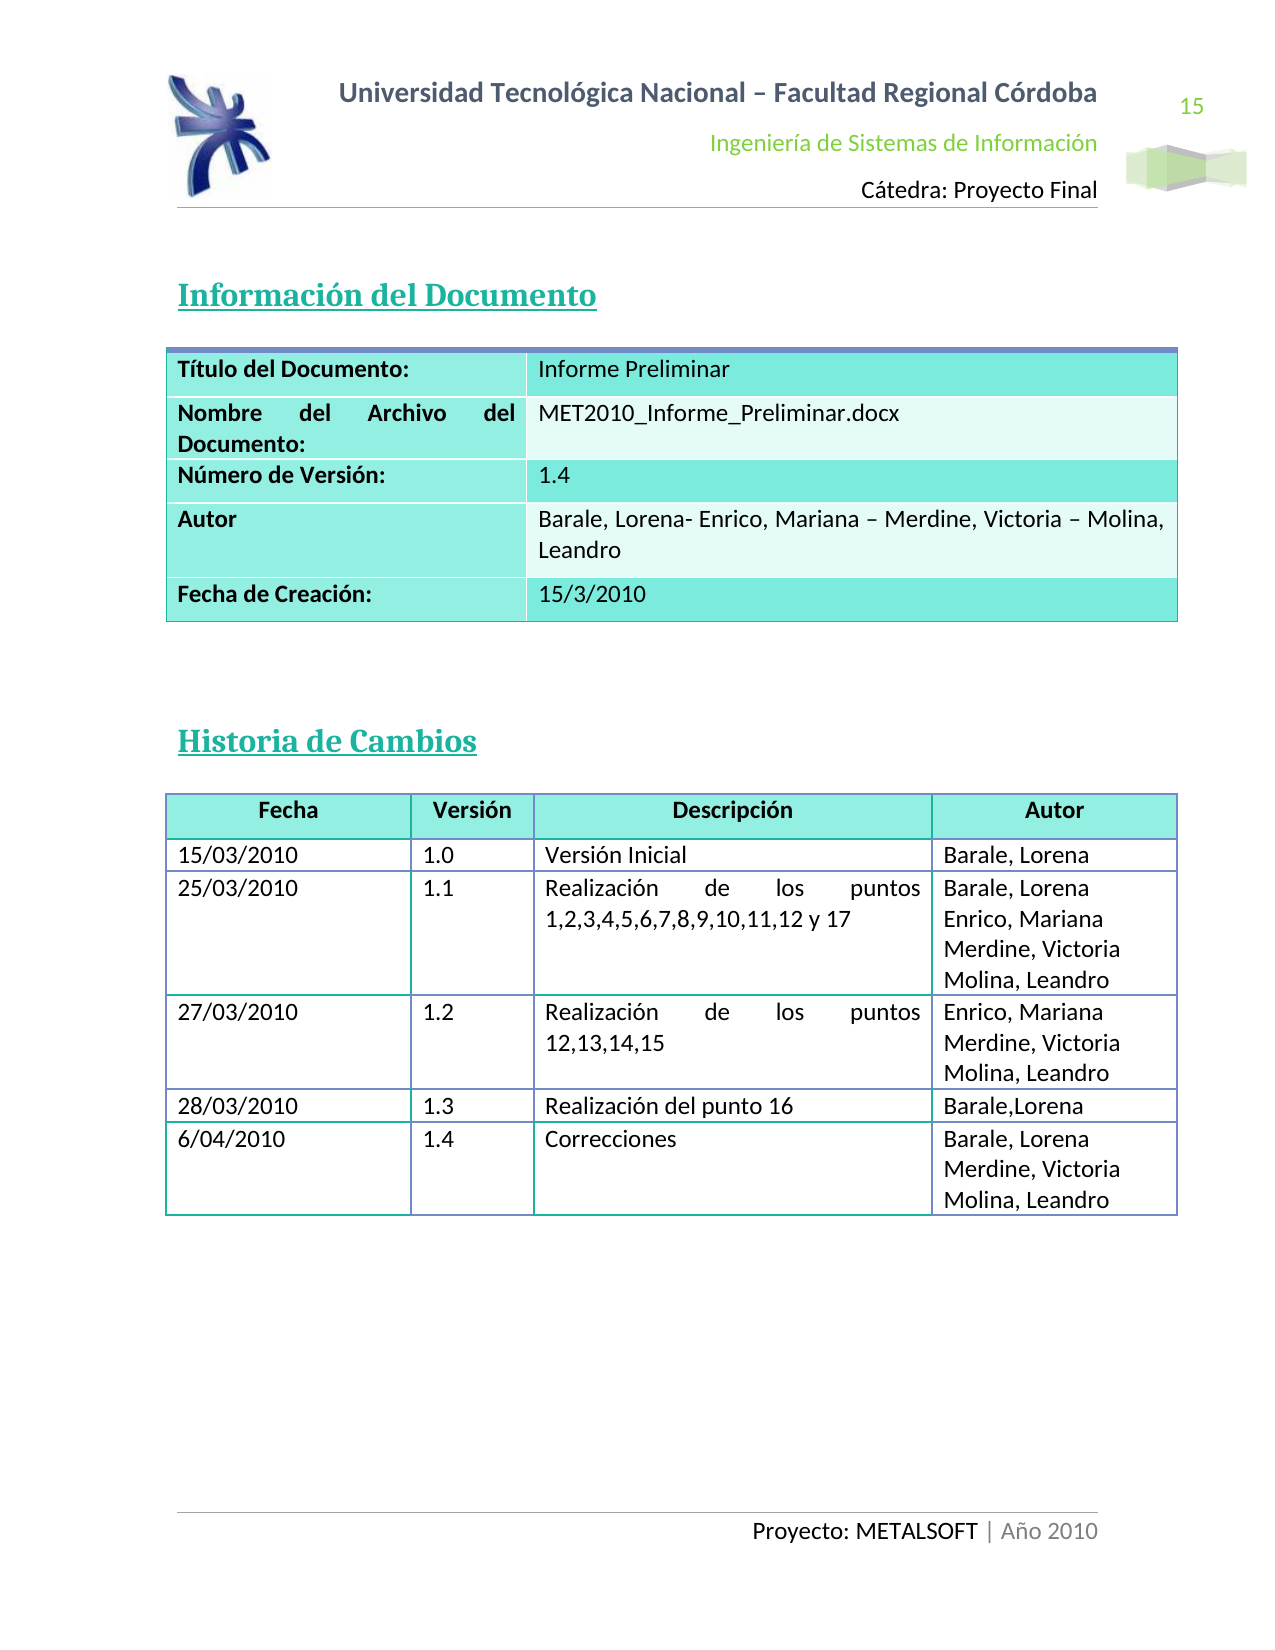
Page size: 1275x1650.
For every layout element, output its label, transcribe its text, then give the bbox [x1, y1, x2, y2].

table_cell 28/03/2010 [167, 1090, 410, 1121]
table_cell Realización de los puntos 12,13,14,15 [535, 996, 931, 1088]
table_cell 1.4 [412, 1123, 533, 1214]
table_cell 1.3 [412, 1090, 533, 1121]
table_cell 25/03/2010 [167, 872, 410, 994]
table_cell 15/03/2010 [167, 840, 410, 870]
table_cell 1.1 [412, 872, 533, 994]
table_cell Barale,Lorena [933, 1090, 1176, 1121]
table_cell Barale, Lorena Enrico, Mariana Merdine, Victoria Molina, Leandro [933, 872, 1176, 994]
subtitle Historia de Cambios [177, 722, 1098, 760]
table_cell Autor [167, 504, 526, 577]
table_cell 27/03/2010 [167, 996, 410, 1088]
table_cell 1.0 [412, 840, 533, 870]
table_cell Barale, Lorena [933, 840, 1176, 870]
table_header Versión [412, 795, 533, 838]
table_cell 15/3/2010 [527, 578, 1177, 621]
table_header Autor [933, 795, 1176, 838]
picture [167, 74, 272, 199]
table_header Título del Documento: [167, 353, 526, 396]
table_cell Enrico, Mariana Merdine, Victoria Molina, Leandro [933, 996, 1176, 1088]
table_header Informe Preliminar [527, 353, 1177, 396]
table_cell 1.2 [412, 996, 533, 1088]
table_cell Correcciones [535, 1123, 931, 1214]
table_cell Nombre del Archivo del Documento: [167, 398, 526, 458]
table_cell Versión Inicial [535, 840, 931, 870]
table_cell Barale, Lorena Merdine, Victoria Molina, Leandro [933, 1123, 1176, 1214]
table_cell Fecha de Creación: [167, 578, 526, 621]
table_header Descripción [535, 795, 931, 838]
table_cell 6/04/2010 [167, 1123, 410, 1214]
subtitle Información del Documento [177, 277, 1098, 315]
table_cell 1.4 [527, 460, 1177, 502]
table_cell MET2010_Informe_Preliminar.docx [527, 398, 1177, 458]
table_cell Realización del punto 16 [535, 1090, 931, 1121]
table_header Fecha [167, 795, 410, 838]
table_cell Barale, Lorena- Enrico, Mariana – Merdine, Victoria – Molina, Leandro [527, 504, 1177, 577]
table_cell Realización de los puntos 1,2,3,4,5,6,7,8,9,10,11,12 y 17 [535, 872, 931, 994]
table_cell Número de Versión: [167, 460, 526, 502]
